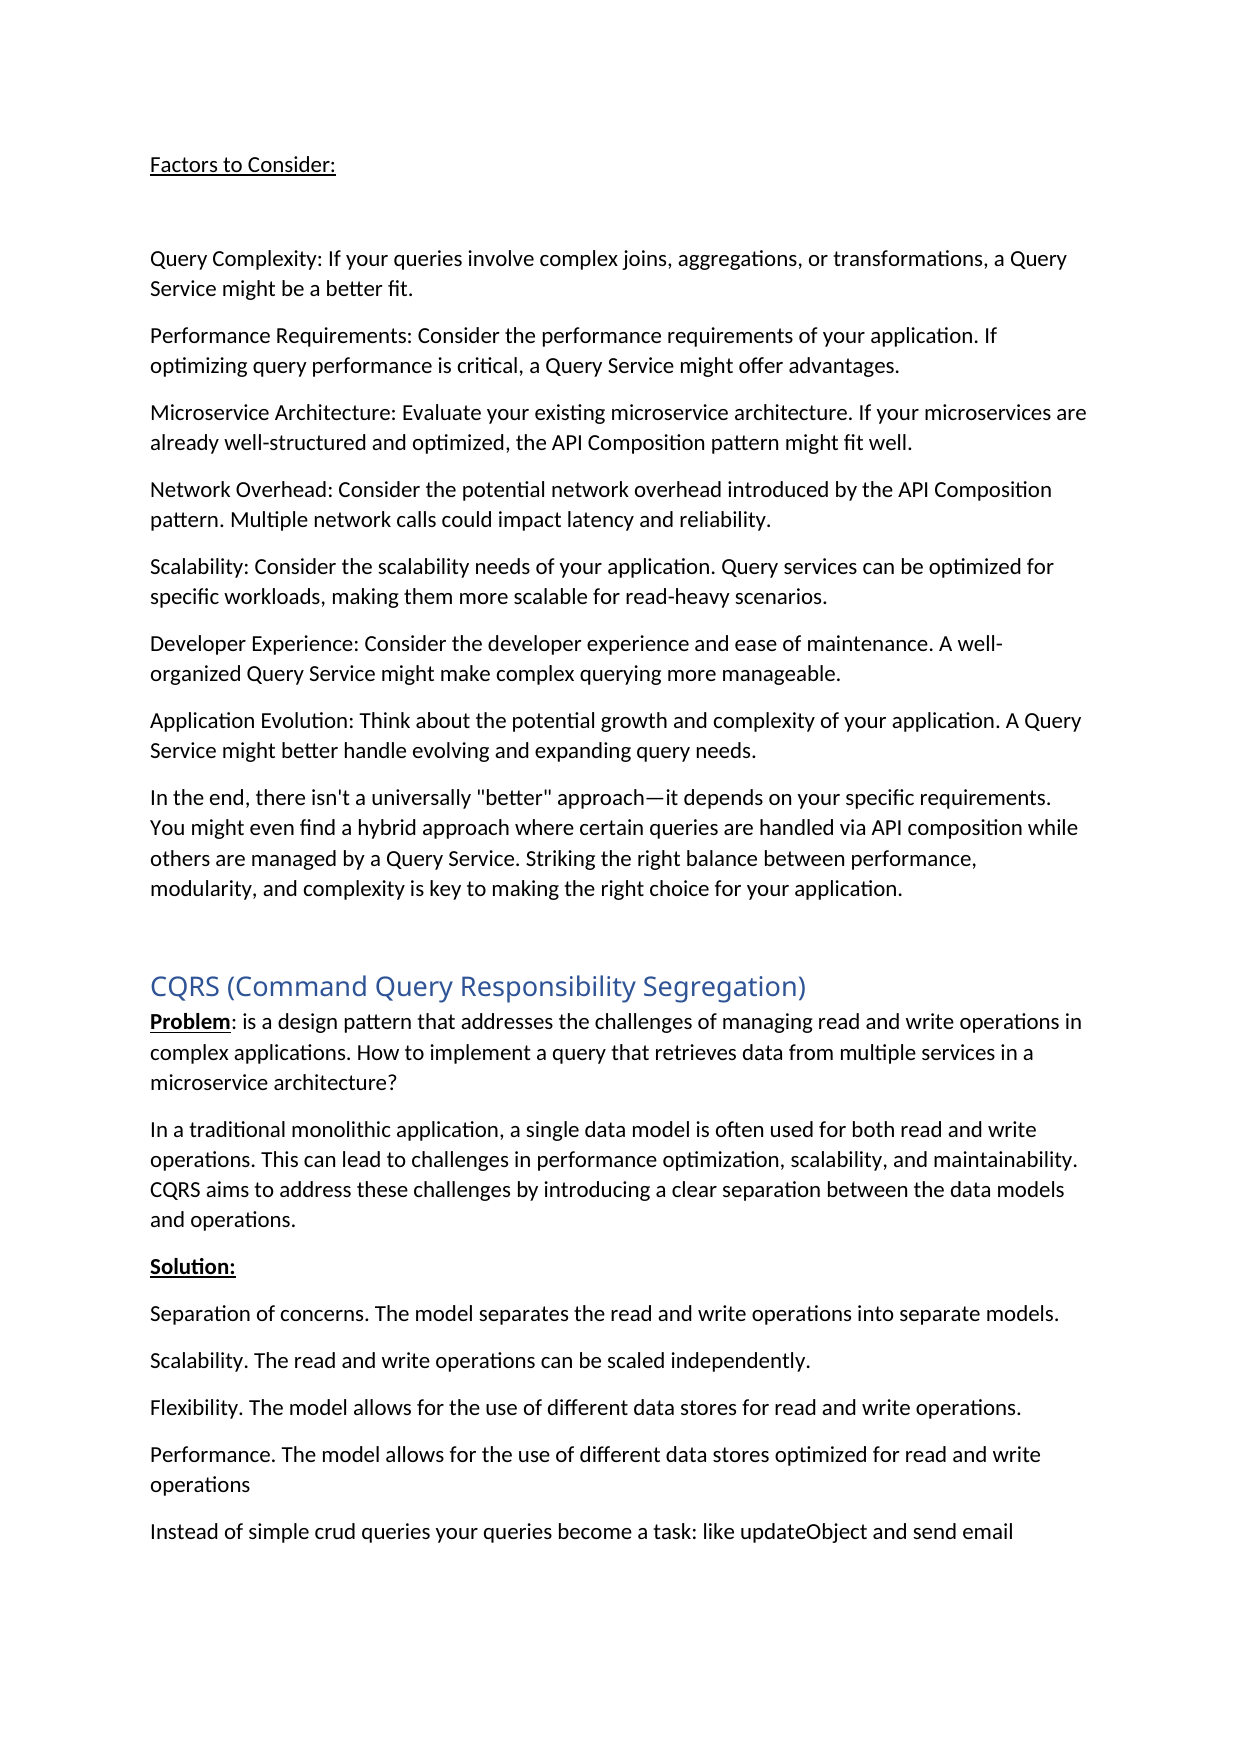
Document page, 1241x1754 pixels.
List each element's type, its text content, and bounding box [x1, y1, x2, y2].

text Query Complexity: If your queries involve complex joins, aggregations, or transformations, a Query Service might be a better fit. [150, 244, 1090, 302]
text In the end, there isn't a universally "better" approach—it depends on your specific requirements. You might even find a hybrid approach where certain queries are handled via API composition while others are managed by a Query Service. Striking the right balance between performance, modularity, and complexity is key to making the right choice for your application. [150, 783, 1090, 902]
text Scalability: Consider the scalability needs of your application. Query services can be optimized for specific workloads, making them more scalable for read-heavy scenarios. [150, 552, 1090, 610]
text In a traditional monolithic application, a single data model is often used for both read and write operations. This can lead to challenges in performance optimization, scalability, and maintainability. CQRS aims to address these challenges by introducing a clear separation between the data models and operations. [150, 1115, 1090, 1233]
text Microservice Architecture: Evaluate your existing microservice architecture. If your microservices are already well-structured and optimized, the API Composition pattern might fit well. [150, 398, 1090, 456]
text Application Evolution: Think about the potential growth and complexity of your application. A Query Service might better handle evolving and expanding query needs. [150, 706, 1090, 764]
text Flexibility. The model allows for the use of different data stores for read and write operations. [150, 1393, 1090, 1421]
subtitle CQRS (Command Query Responsibility Segregation) [150, 968, 1090, 1004]
text Scalability. The read and write operations can be scaled independently. [150, 1346, 1090, 1374]
text Problem: is a design pattern that addresses the challenges of managing read and write operations in complex applications. How to implement a query that retrieves data from multiple services in a microservice architecture? [150, 1007, 1090, 1096]
text Factors to Consider: [150, 150, 1090, 178]
text Network Overhead: Consider the potential network overhead introduced by the API Composition pattern. Multiple network calls could impact latency and reliability. [150, 475, 1090, 533]
text Performance. The model allows for the use of different data stores optimized for read and write operations [150, 1440, 1090, 1498]
text Developer Experience: Consider the developer experience and ease of maintenance. A well-organized Query Service might make complex querying more manageable. [150, 629, 1090, 687]
text Solution: [150, 1252, 1090, 1280]
text Performance Requirements: Consider the performance requirements of your application. If optimizing query performance is critical, a Query Service might offer advantages. [150, 321, 1090, 379]
text Instead of simple crud queries your queries become a task: like updateObject and send email [150, 1517, 1090, 1545]
text Separation of concerns. The model separates the read and write operations into separate models. [150, 1299, 1090, 1327]
